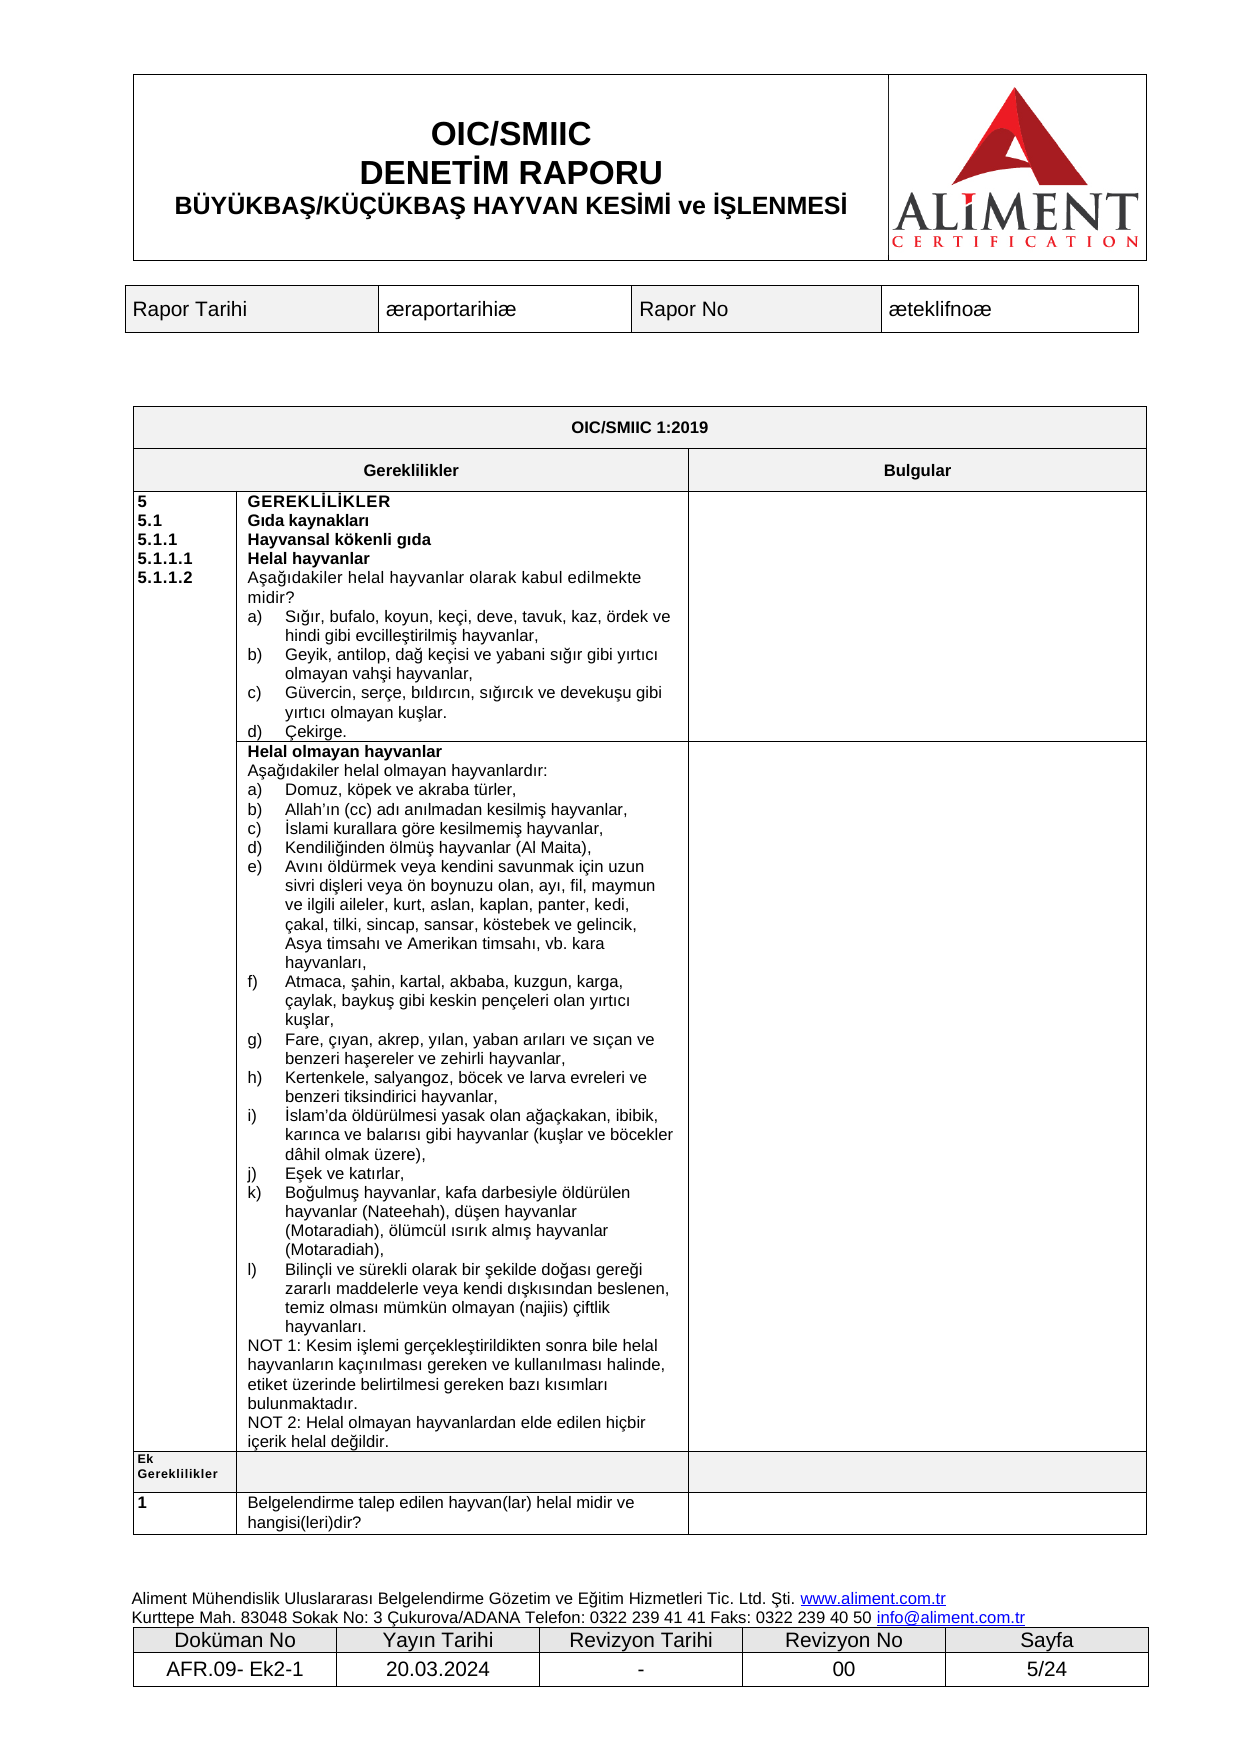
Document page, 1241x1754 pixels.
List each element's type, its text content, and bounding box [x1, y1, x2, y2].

table_cell [689, 1452, 1146, 1492]
table_cell Ek Gereklilikler [134, 1452, 236, 1492]
table_header OIC/SMIIC 1:2019 [134, 407, 1146, 448]
table_cell [689, 742, 1146, 1451]
table_cell [689, 492, 1146, 741]
table_cell Gereklilikler [134, 449, 688, 491]
picture [888, 79, 1142, 255]
table_cell 5 5.1 5.1.1 5.1.1.1 5.1.1.2 [134, 492, 236, 1451]
table_cell [237, 1452, 688, 1492]
table_cell GEREKLİLİKLER Gıda kaynakları Hayvansal kökenli gıda Helal hayvanlar Aşağıdakiler helal hayvanlar olarak kabul edilmekte midir? Sığır, bufalo, koyun, keçi, deve, tavuk, kaz, ördek ve hindi gibi evcilleştirilmiş hayvanlar, Geyik, antilop, dağ keçisi ve yabani sığır gibi yırtıcı olmayan vahşi hayvanlar, Güvercin, serçe, bıldırcın, sığırcık ve devekuşu gibi yırtıcı olmayan kuşlar. Çekirge. [237, 492, 688, 741]
table_cell [689, 1493, 1146, 1534]
table_cell Belgelendirme talep edilen hayvan(lar) helal midir ve hangisi(leri)dir? [237, 1493, 688, 1534]
table_cell 1 [134, 1493, 236, 1534]
table_cell Helal olmayan hayvanlar Aşağıdakiler helal olmayan hayvanlardır: Domuz, köpek ve akraba türler, Allah’ın (cc) adı anılmadan kesilmiş hayvanlar, İslami kurallara göre kesilmemiş hayvanlar, Kendiliğinden ölmüş hayvanlar (Al Maita), Avını öldürmek veya kendini savunmak için uzun sivri dişleri veya ön boynuzu olan, ayı, fil, maymun ve ilgili aileler, kurt, aslan, kaplan, panter, kedi, çakal, tilki, sincap, sansar, köstebek ve gelincik, Asya timsahı ve Amerikan timsahı, vb. kara hayvanları, Atmaca, şahin, kartal, akbaba, kuzgun, karga, çaylak, baykuş gibi keskin pençeleri olan yırtıcı kuşlar, Fare, çıyan, akrep, yılan, yaban arıları ve sıçan ve benzeri haşereler ve zehirli hayvanlar, Kertenkele, salyangoz, böcek ve larva evreleri ve benzeri tiksindirici hayvanlar, İslam’da öldürülmesi yasak olan ağaçkakan, ibibik, karınca ve balarısı gibi hayvanlar (kuşlar ve böcekler dâhil olmak üzere), Eşek ve katırlar, Boğulmuş hayvanlar, kafa darbesiyle öldürülen hayvanlar (Nateehah), düşen hayvanlar (Motaradiah), ölümcül ısırık almış hayvanlar (Motaradiah), Bilinçli ve sürekli olarak bir şekilde doğası gereği zararlı maddelerle veya kendi dışkısından beslenen, temiz olması mümkün olmayan (najiis) çiftlik hayvanları. NOT 1: Kesim işlemi gerçekleştirildikten sonra bile helal hayvanların kaçınılması gereken ve kullanılması halinde, etiket üzerinde belirtilmesi gereken bazı kısımları bulunmaktadır. NOT 2: Helal olmayan hayvanlardan elde edilen hiçbir içerik helal değildir. [237, 742, 688, 1451]
table_cell Bulgular [689, 449, 1146, 491]
